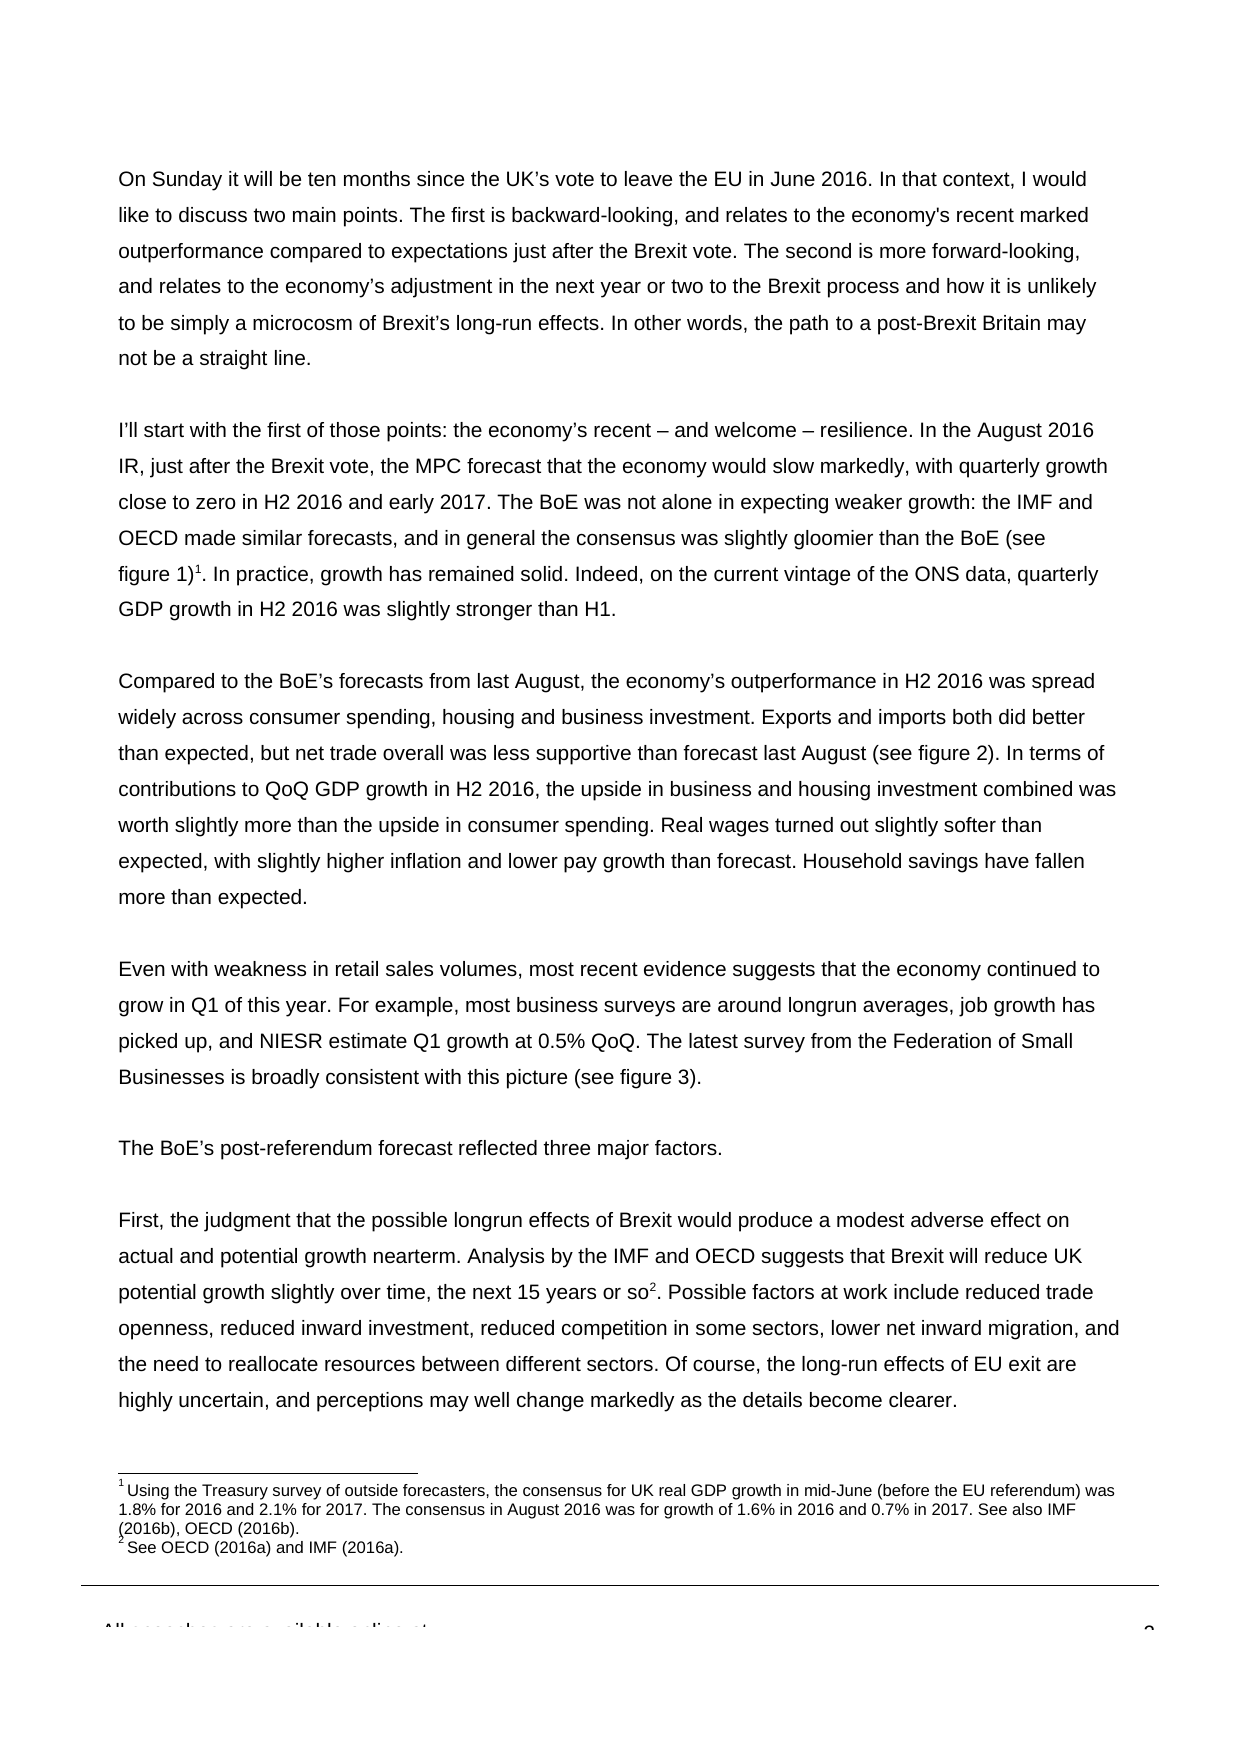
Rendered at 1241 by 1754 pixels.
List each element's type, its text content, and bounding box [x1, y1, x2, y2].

text Compared to the BoE’s forecasts from last August, the economy’s outperformance in H2 2016 was spread widely across consumer spending, housing and business investment. Exports and imports both did better than expected, but net trade overall was less supportive than forecast last August (see figure 2). In terms of contributions to QoQ GDP growth in H2 2016, the upside in business and housing investment combined was worth slightly more than the upside in consumer spending. Real wages turned out slightly softer than expected, with slightly higher inflation and lower pay growth than forecast. Household savings have fallen more than expected. [118, 669, 1124, 909]
text First, the judgment that the possible longrun effects of Brexit would produce a modest adverse effect on actual and potential growth nearterm. Analysis by the IMF and OECD suggests that Brexit will reduce UK potential growth slightly over time, the next 15 years or so2. Possible factors at work include reduced trade openness, reduced inward investment, reduced competition in some sectors, lower net inward migration, and the need to reallocate resources between different sectors. Of course, the long-run effects of EU exit are highly uncertain, and perceptions may well change markedly as the details become clearer. [118, 1208, 1124, 1412]
text Even with weakness in retail sales volumes, most recent evidence suggests that the economy continued to grow in Q1 of this year. For example, most business surveys are around longrun averages, job growth has picked up, and NIESR estimate Q1 growth at 0.5% QoQ. The latest survey from the Federation of Small Businesses is broadly consistent with this picture (see figure 3). [118, 957, 1103, 1088]
text 2 See OECD (2016a) and IMF (2016a). [118, 1538, 1148, 1557]
text figure 1)1. In practice, growth has remained solid. Indeed, on the current vintage of the ONS data, quarterly GDP growth in H2 2016 was slightly stronger than H1. [118, 562, 1116, 621]
text The BoE’s post-referendum forecast reflected three major factors. [118, 1136, 1148, 1160]
text I’ll start with the first of those points: the economy’s recent – and welcome – resilience. In the August 2016 IR, just after the Brexit vote, the MPC forecast that the economy would slow markedly, with quarterly growth close to zero in H2 2016 and early 2017. The BoE was not alone in expecting weaker growth: the IMF and OECD made similar forecasts, and in general the consensus was slightly gloomier than the BoE (see [118, 418, 1111, 550]
text On Sunday it will be ten months since the UK’s vote to leave the EU in June 2016. In that context, I would like to discuss two main points. The first is backward-looking, and relates to the economy's recent marked outperformance compared to expectations just after the Brexit vote. The second is more forward-looking, and relates to the economy’s adjustment in the next year or two to the Brexit process and how it is unlikely to be simply a microcosm of Brexit’s long-run effects. In other words, the path to a post-Brexit Britain may not be a straight line. [118, 167, 1116, 370]
text 1 Using the Treasury survey of outside forecasters, the consensus for UK real GDP growth in mid-June (before the EU referendum) was 1.8% for 2016 and 2.1% for 2017. The consensus in August 2016 was for growth of 1.6% in 2016 and 0.7% in 2017. See also IMF (2016b), OECD (2016b). [118, 1472, 1124, 1538]
